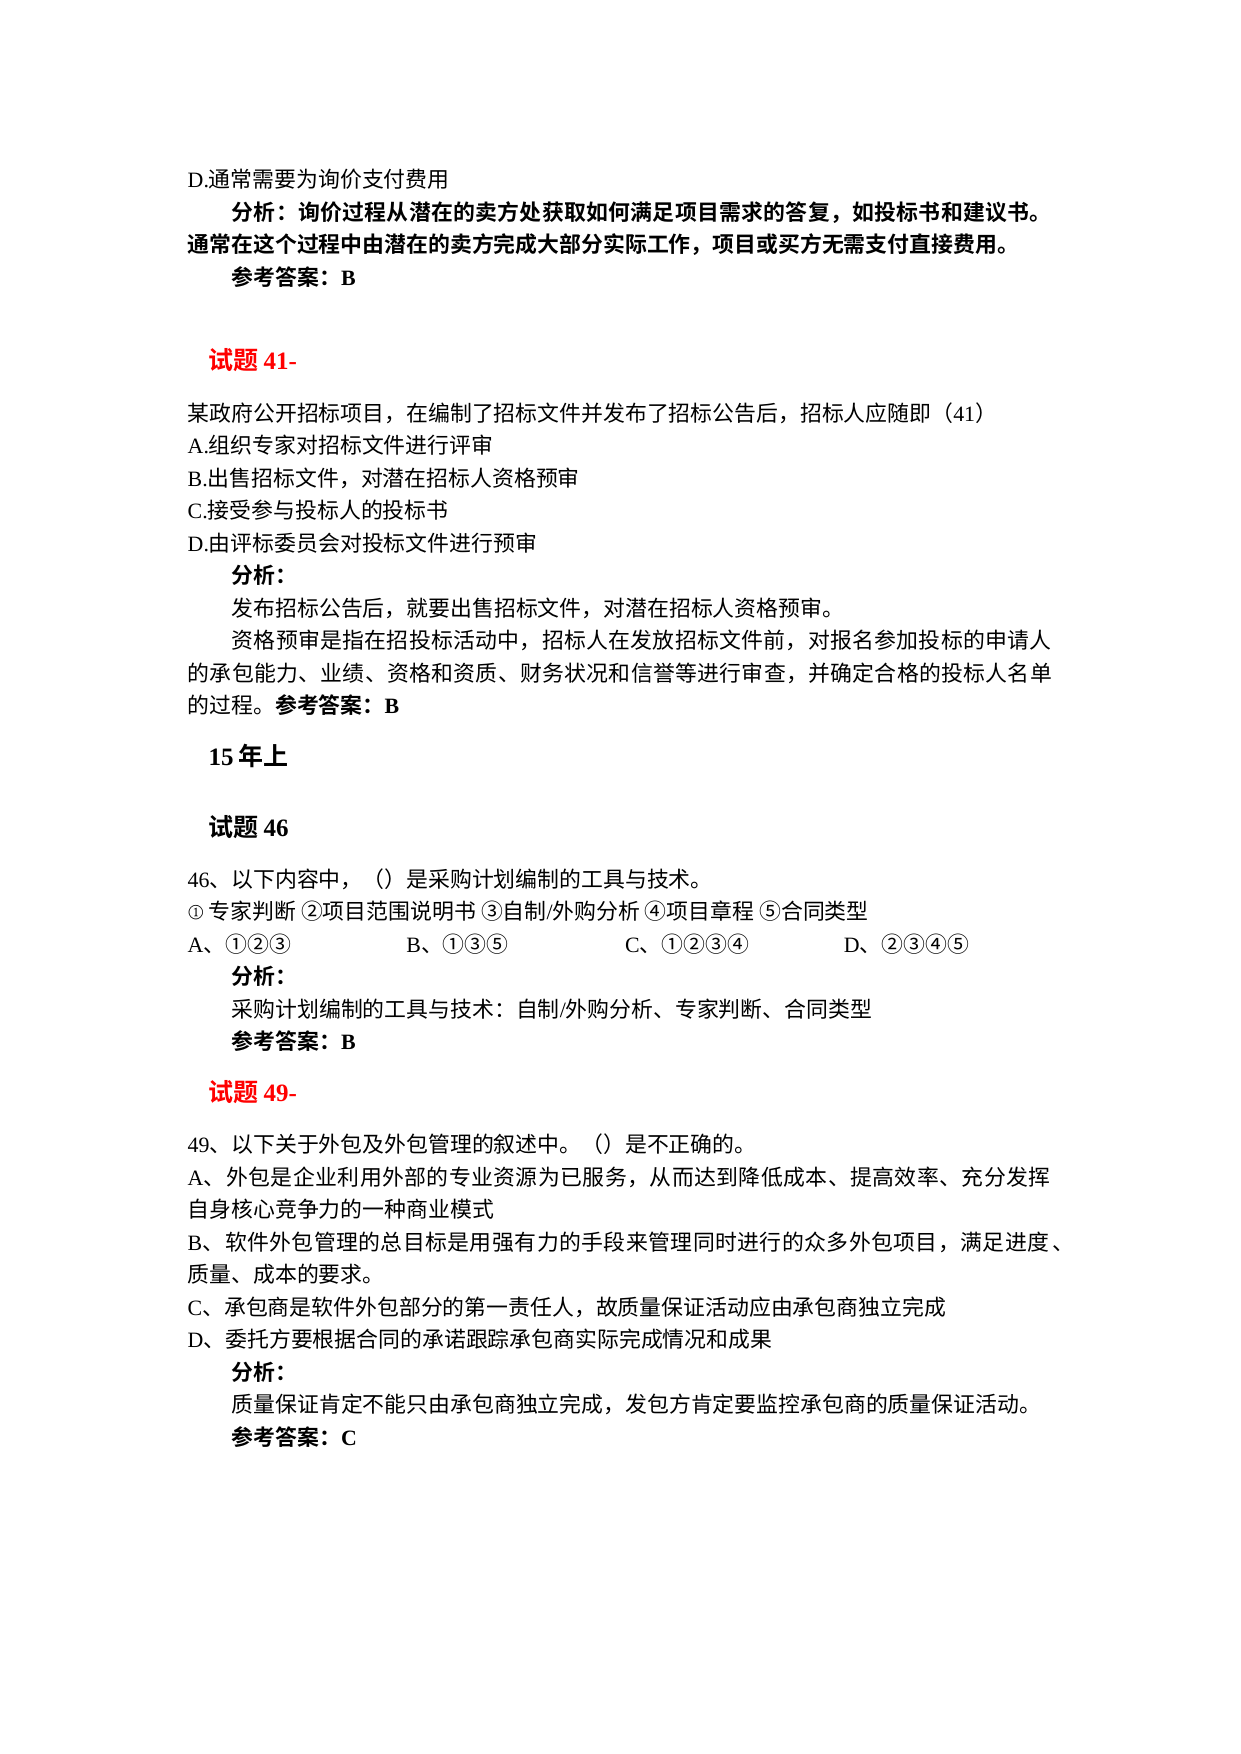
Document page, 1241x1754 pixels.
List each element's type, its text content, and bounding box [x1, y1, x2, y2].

text 质量保证肯定不能只由承包商独立完成，发包方肯定要监控承包商的质量保证活动。 [187, 1387, 1053, 1419]
text 资格预审是指在招投标活动中，招标人在发放招标文件前，对报名参加投标的申请人的承包能力、业绩、资格和资质、财务状况和信誉等进行审查，并确定合格的投标人名单的过程。参考答案：B [187, 623, 1053, 720]
text C.接受参与投标人的投标书 [187, 493, 1053, 525]
text A、①②③ B、①③⑤ C、①②③④ D、②③④⑤ [187, 926, 1053, 959]
subtitle 15年上 [187, 736, 1053, 773]
text D.通常需要为询价支付费用 [187, 162, 1053, 194]
text 49、以下关于外包及外包管理的叙述中。（）是不正确的。 [187, 1127, 1053, 1159]
text 46、以下内容中，（）是采购计划编制的工具与技术。 [187, 861, 1053, 894]
text 参考答案：B [187, 1024, 1053, 1056]
text B、软件外包管理的总目标是用强有力的手段来管理同时进行的众多外包项目，满足进度、质量、成本的要求。 [187, 1224, 1053, 1289]
text A、外包是企业利用外部的专业资源为已服务，从而达到降低成本、提高效率、充分发挥自身核心竞争力的一种商业模式 [187, 1159, 1053, 1224]
text 某政府公开招标项目，在编制了招标文件并发布了招标公告后，招标人应随即（41） [187, 395, 1053, 428]
text C、承包商是软件外包部分的第一责任人，故质量保证活动应由承包商独立完成 [187, 1289, 1053, 1322]
subtitle 试题49- [187, 1073, 1053, 1109]
subtitle 试题41- [187, 341, 1053, 377]
text D.由评标委员会对投标文件进行预审 [187, 525, 1053, 558]
text 发布招标公告后，就要出售招标文件，对潜在招标人资格预审。 [187, 590, 1053, 623]
text 分析： [187, 959, 1053, 991]
text ①专家判断 ②项目范围说明书 ③自制/外购分析 ④项目章程 ⑤合同类型 [187, 894, 1053, 926]
text 参考答案：B [187, 259, 1053, 292]
text 分析： [187, 1354, 1053, 1387]
text 分析：询价过程从潜在的卖方处获取如何满足项目需求的答复，如投标书和建议书。通常在这个过程中由潜在的卖方完成大部分实际工作，项目或买方无需支付直接费用。 [187, 194, 1053, 259]
text D、委托方要根据合同的承诺跟踪承包商实际完成情况和成果 [187, 1322, 1053, 1354]
subtitle 试题46 [187, 807, 1053, 843]
text 采购计划编制的工具与技术：自制/外购分析、专家判断、合同类型 [187, 991, 1053, 1024]
text A.组织专家对招标文件进行评审 [187, 428, 1053, 460]
text 参考答案：C [187, 1419, 1053, 1452]
text 分析： [187, 558, 1053, 590]
text B.出售招标文件，对潜在招标人资格预审 [187, 460, 1053, 493]
